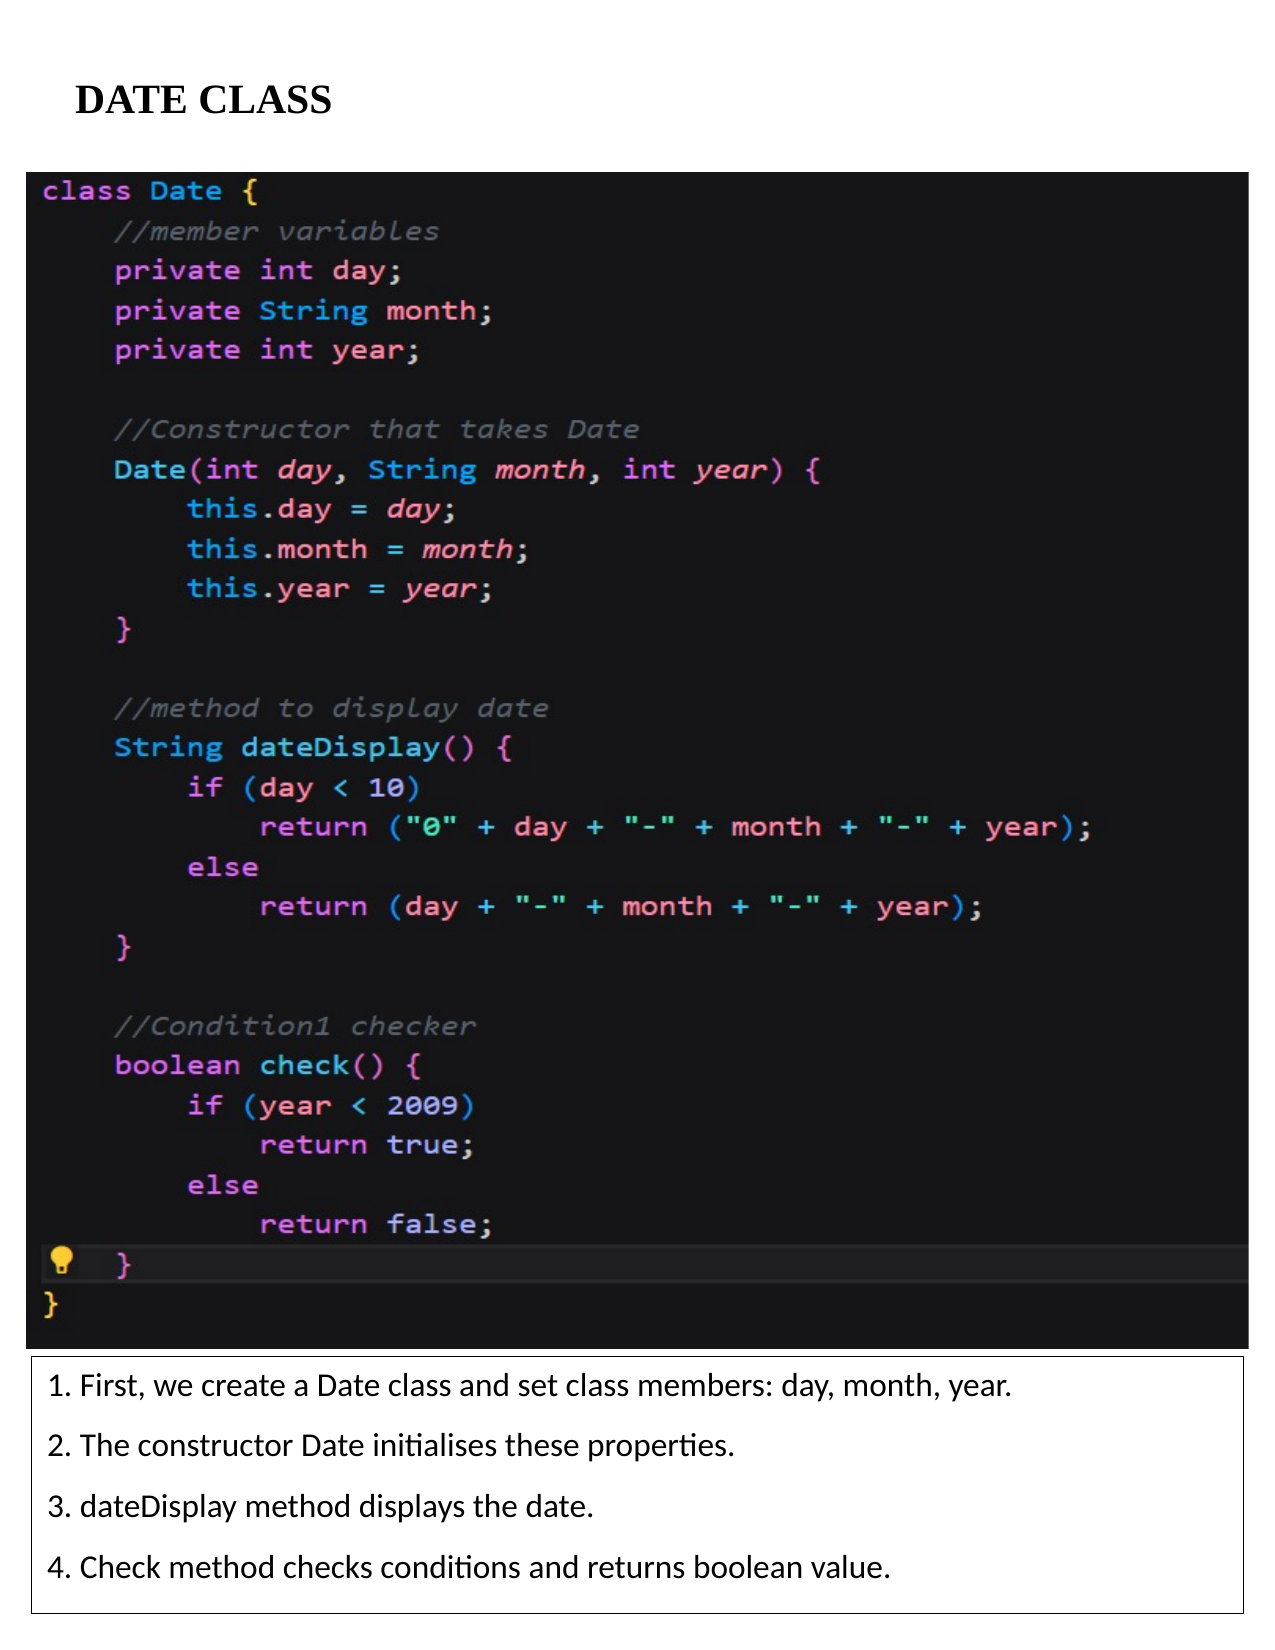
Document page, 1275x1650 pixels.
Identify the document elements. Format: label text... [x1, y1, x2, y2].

subtitle DATE CLASS [75, 75, 1200, 123]
picture [26, 172, 1249, 1349]
